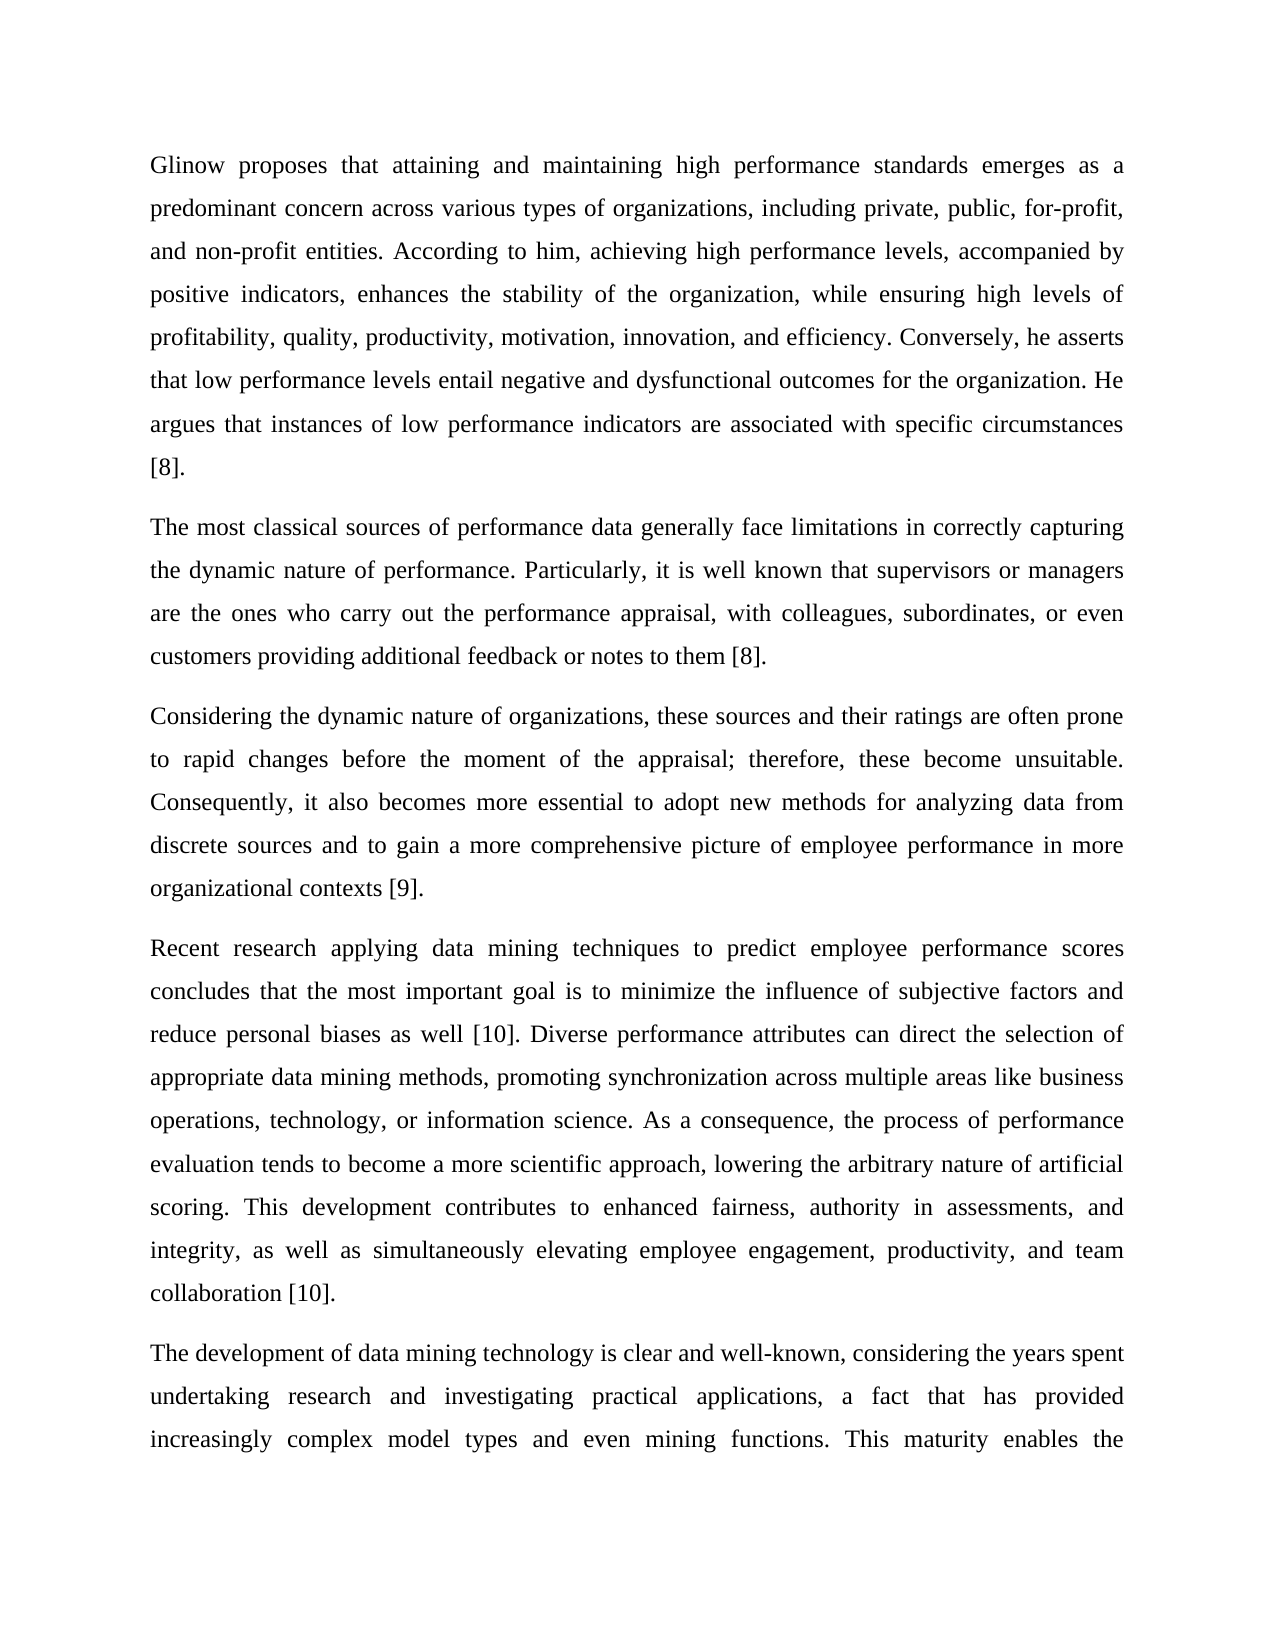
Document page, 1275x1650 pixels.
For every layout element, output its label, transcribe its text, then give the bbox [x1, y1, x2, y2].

text Recent research applying data mining techniques to predict employee performance scores concludes that the most important goal is to minimize the influence of subjective factors and reduce personal biases as well [10]. Diverse performance attributes can direct the selection of appropriate data mining methods, promoting synchronization across multiple areas like business operations, technology, or information science. As a consequence, the process of performance evaluation tends to become a more scientific approach, lowering the arbitrary nature of artificial scoring. This development contributes to enhanced fairness, authority in assessments, and integrity, as well as simultaneously elevating employee engagement, productivity, and team collaboration [10]. [150, 933, 1125, 1307]
text The most classical sources of performance data generally face limitations in correctly capturing the dynamic nature of performance. Particularly, it is well known that supervisors or managers are the ones who carry out the performance appraisal, with colleagues, subordinates, or even customers providing additional feedback or notes to them [8]. [150, 512, 1125, 670]
text Glinow proposes that attaining and maintaining high performance standards emerges as a predominant concern across various types of organizations, including private, public, for-profit, and non-profit entities. According to him, achieving high performance levels, accompanied by positive indicators, enhances the stability of the organization, while ensuring high levels of profitability, quality, productivity, motivation, innovation, and efficiency. Conversely, he asserts that low performance levels entail negative and dysfunctional outcomes for the organization. He argues that instances of low performance indicators are associated with specific circumstances [8]. [150, 150, 1125, 481]
text Considering the dynamic nature of organizations, these sources and their ratings are often prone to rapid changes before the moment of the appraisal; therefore, these become unsuitable. Consequently, it also becomes more essential to adopt new methods for analyzing data from discrete sources and to gain a more comprehensive picture of employee performance in more organizational contexts [9]. [150, 701, 1125, 902]
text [150, 1338, 1125, 1453]
